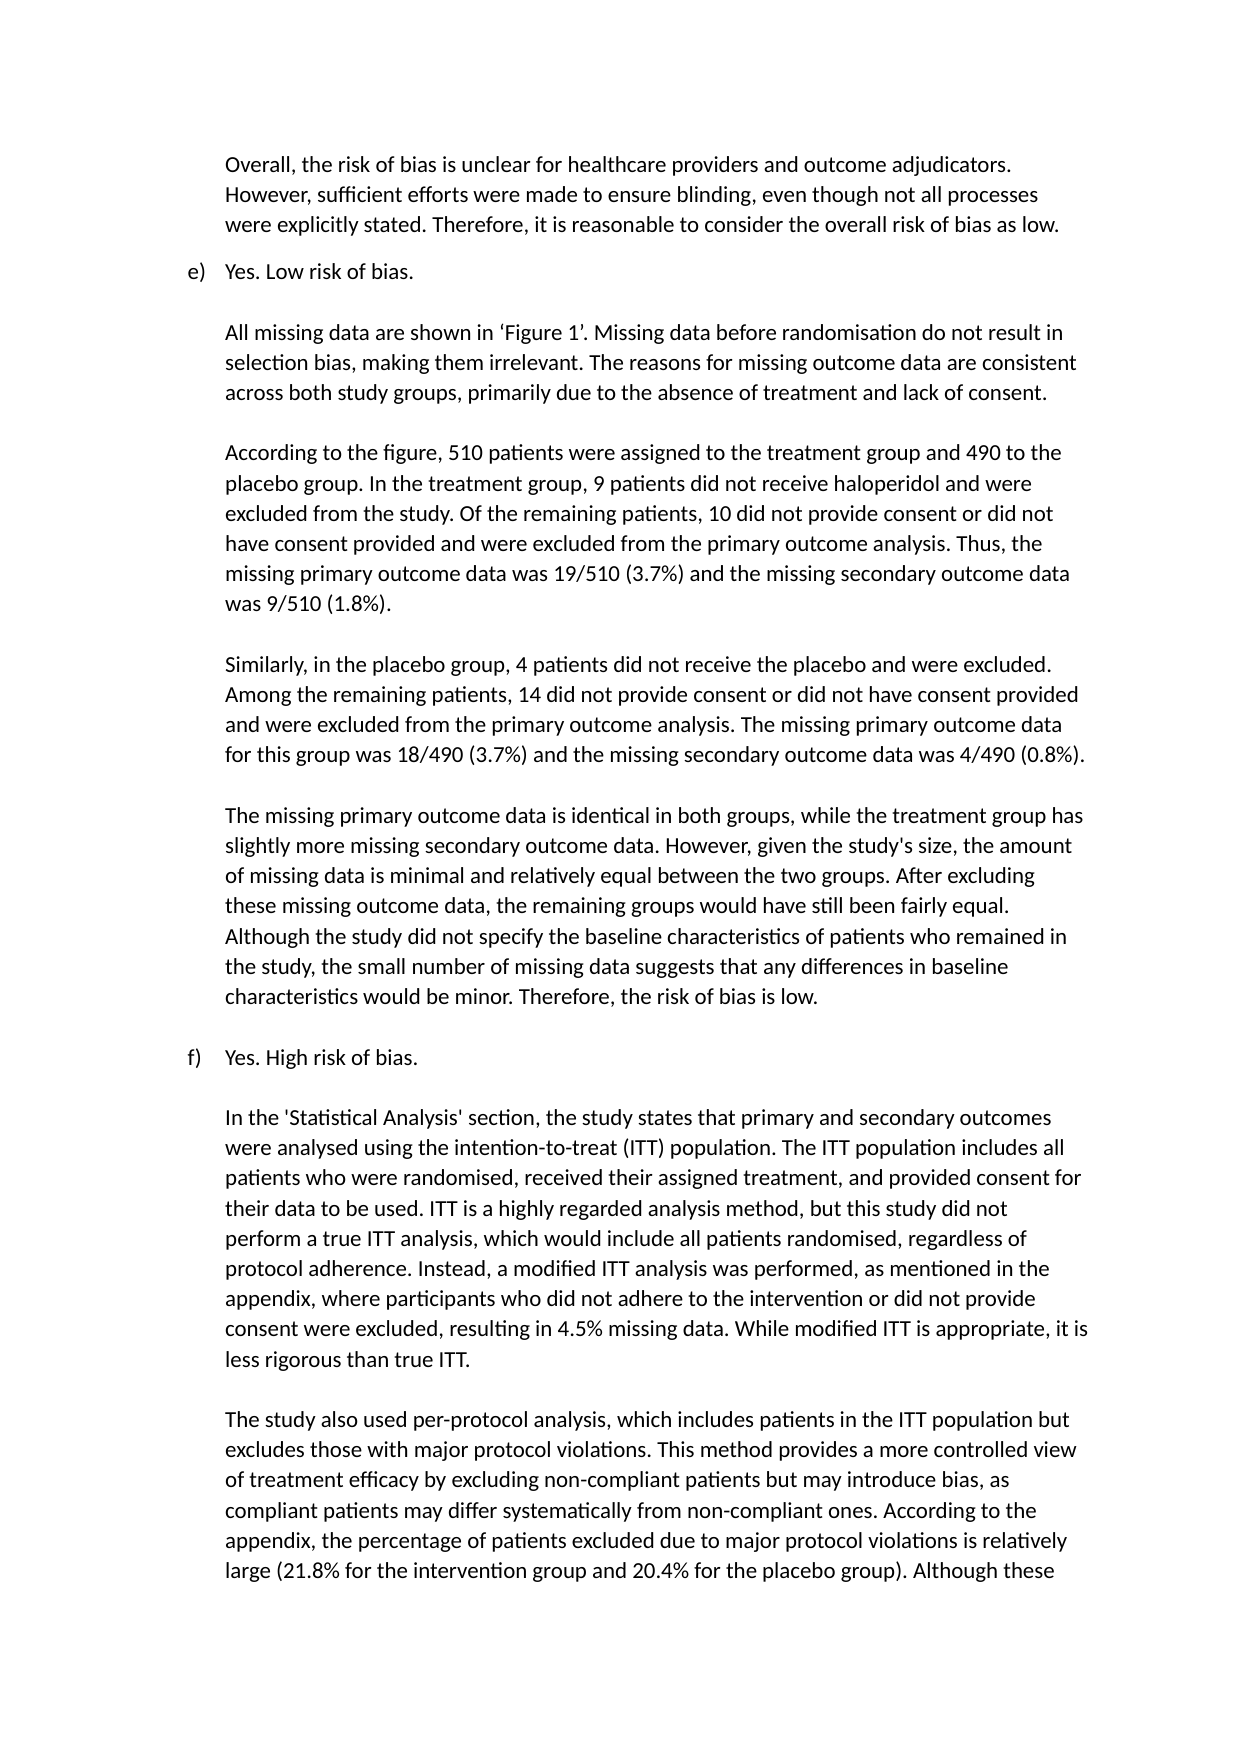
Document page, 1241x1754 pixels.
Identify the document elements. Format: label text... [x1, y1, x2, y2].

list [225, 1405, 1090, 1584]
list Yes. Low risk of bias. [187, 257, 1090, 285]
list According to the figure, 510 patients were assigned to the treatment group and 490 to the placebo group. In the treatment group, 9 patients did not receive haloperidol and were excluded from the study. Of the remaining patients, 10 did not provide consent or did not have consent provided and were excluded from the primary outcome analysis. Thus, the missing primary outcome data was 19/510 (3.7%) and the missing secondary outcome data was 9/510 (1.8%). [225, 438, 1090, 618]
list The missing primary outcome data is identical in both groups, while the treatment group has slightly more missing secondary outcome data. However, given the study's size, the amount of missing data is minimal and relatively equal between the two groups. After excluding these missing outcome data, the remaining groups would have still been fairly equal. Although the study did not specify the baseline characteristics of patients who remained in the study, the small number of missing data suggests that any differences in baseline characteristics would be minor. Therefore, the risk of bias is low. [225, 801, 1090, 1010]
list Yes. High risk of bias. [187, 1043, 1090, 1071]
text Overall, the risk of bias is unclear for healthcare providers and outcome adjudicators. However, sufficient efforts were made to ensure blinding, even though not all processes were explicitly stated. Therefore, it is reasonable to consider the overall risk of bias as low. [225, 150, 1090, 238]
list All missing data are shown in ‘Figure 1’. Missing data before randomisation do not result in selection bias, making them irrelevant. The reasons for missing outcome data are consistent across both study groups, primarily due to the absence of treatment and lack of consent. [225, 318, 1090, 406]
list Similarly, in the placebo group, 4 patients did not receive the placebo and were excluded. Among the remaining patients, 14 did not provide consent or did not have consent provided and were excluded from the primary outcome analysis. The missing primary outcome data for this group was 18/490 (3.7%) and the missing secondary outcome data was 4/490 (0.8%). [225, 650, 1090, 769]
list In the 'Statistical Analysis' section, the study states that primary and secondary outcomes were analysed using the intention-to-treat (ITT) population. The ITT population includes all patients who were randomised, received their assigned treatment, and provided consent for their data to be used. ITT is a highly regarded analysis method, but this study did not perform a true ITT analysis, which would include all patients randomised, regardless of protocol adherence. Instead, a modified ITT analysis was performed, as mentioned in the appendix, where participants who did not adhere to the intervention or did not provide consent were excluded, resulting in 4.5% missing data. While modified ITT is appropriate, it is less rigorous than true ITT. [225, 1103, 1090, 1373]
